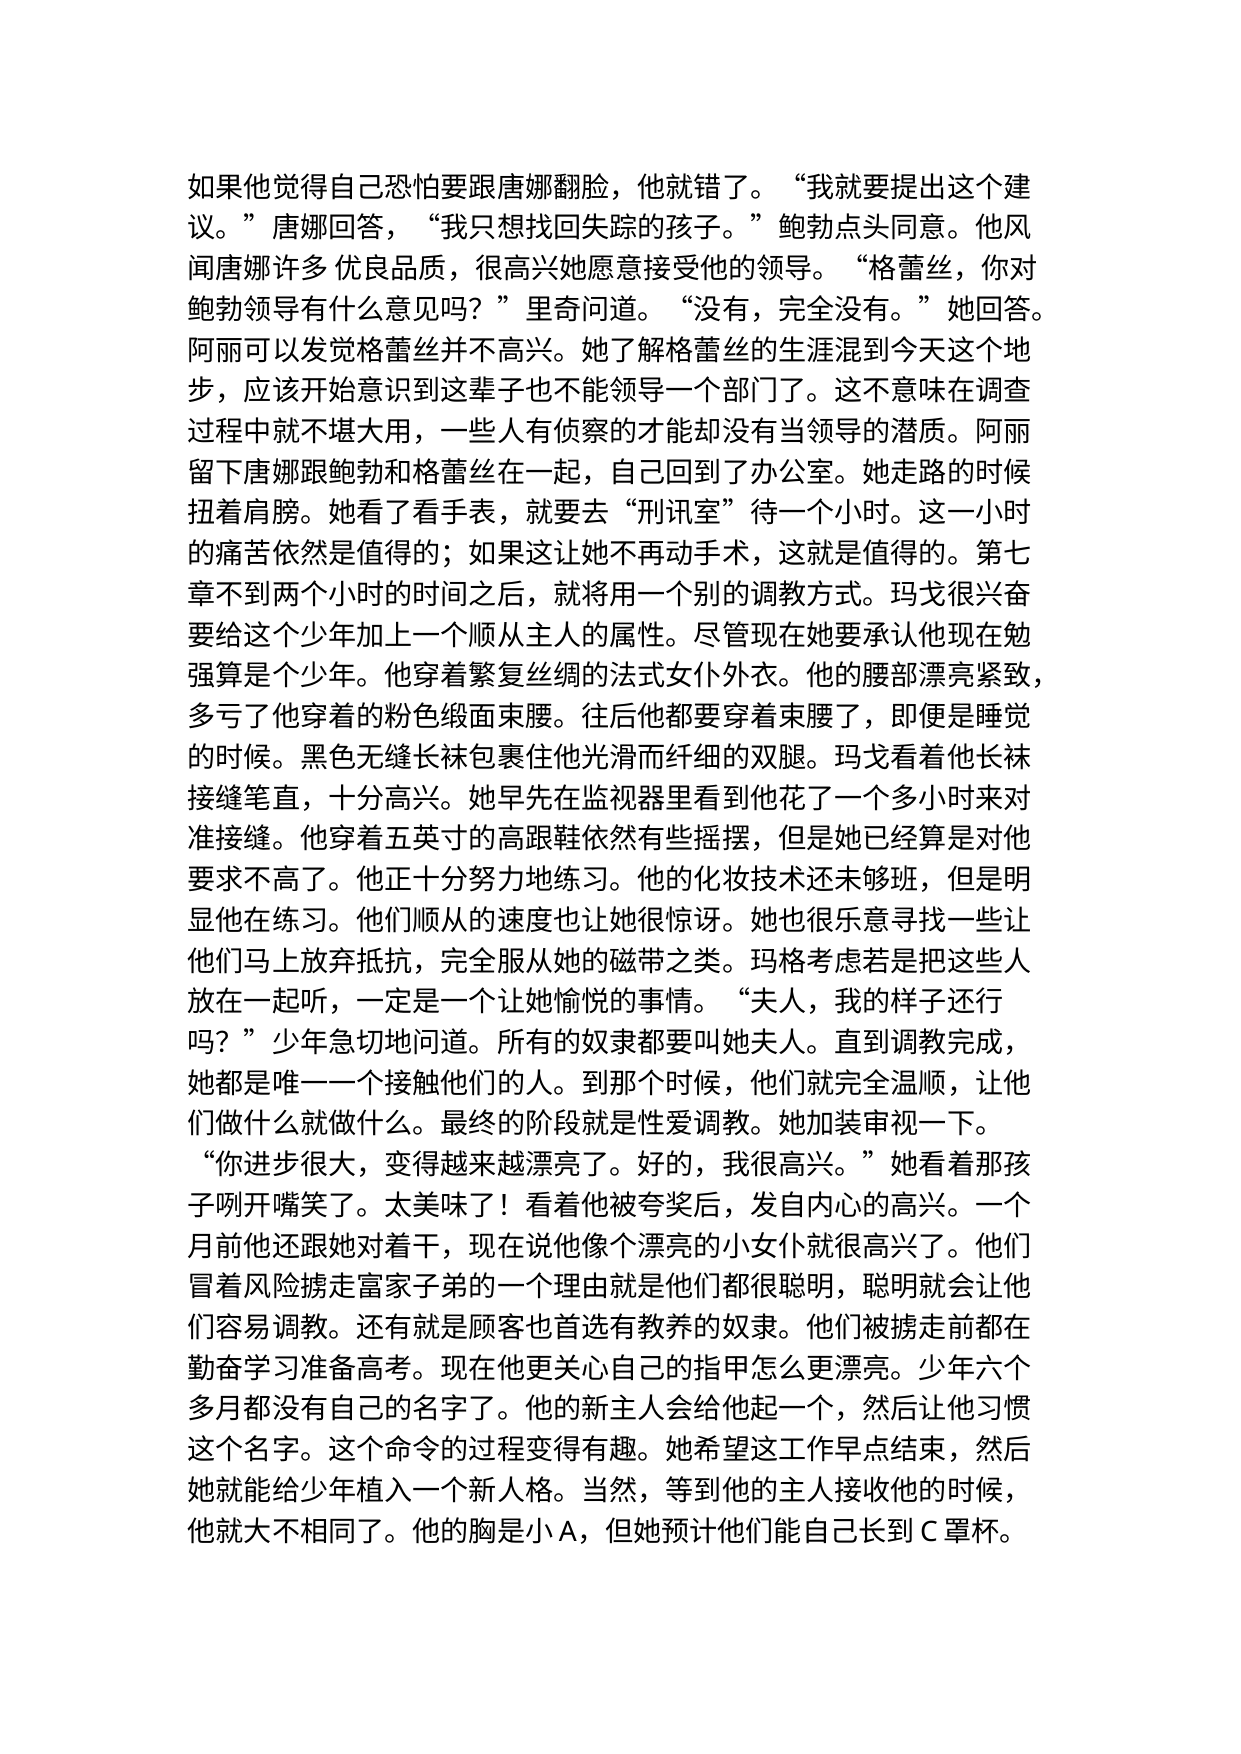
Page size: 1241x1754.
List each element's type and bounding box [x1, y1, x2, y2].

text [187, 164, 1053, 1549]
